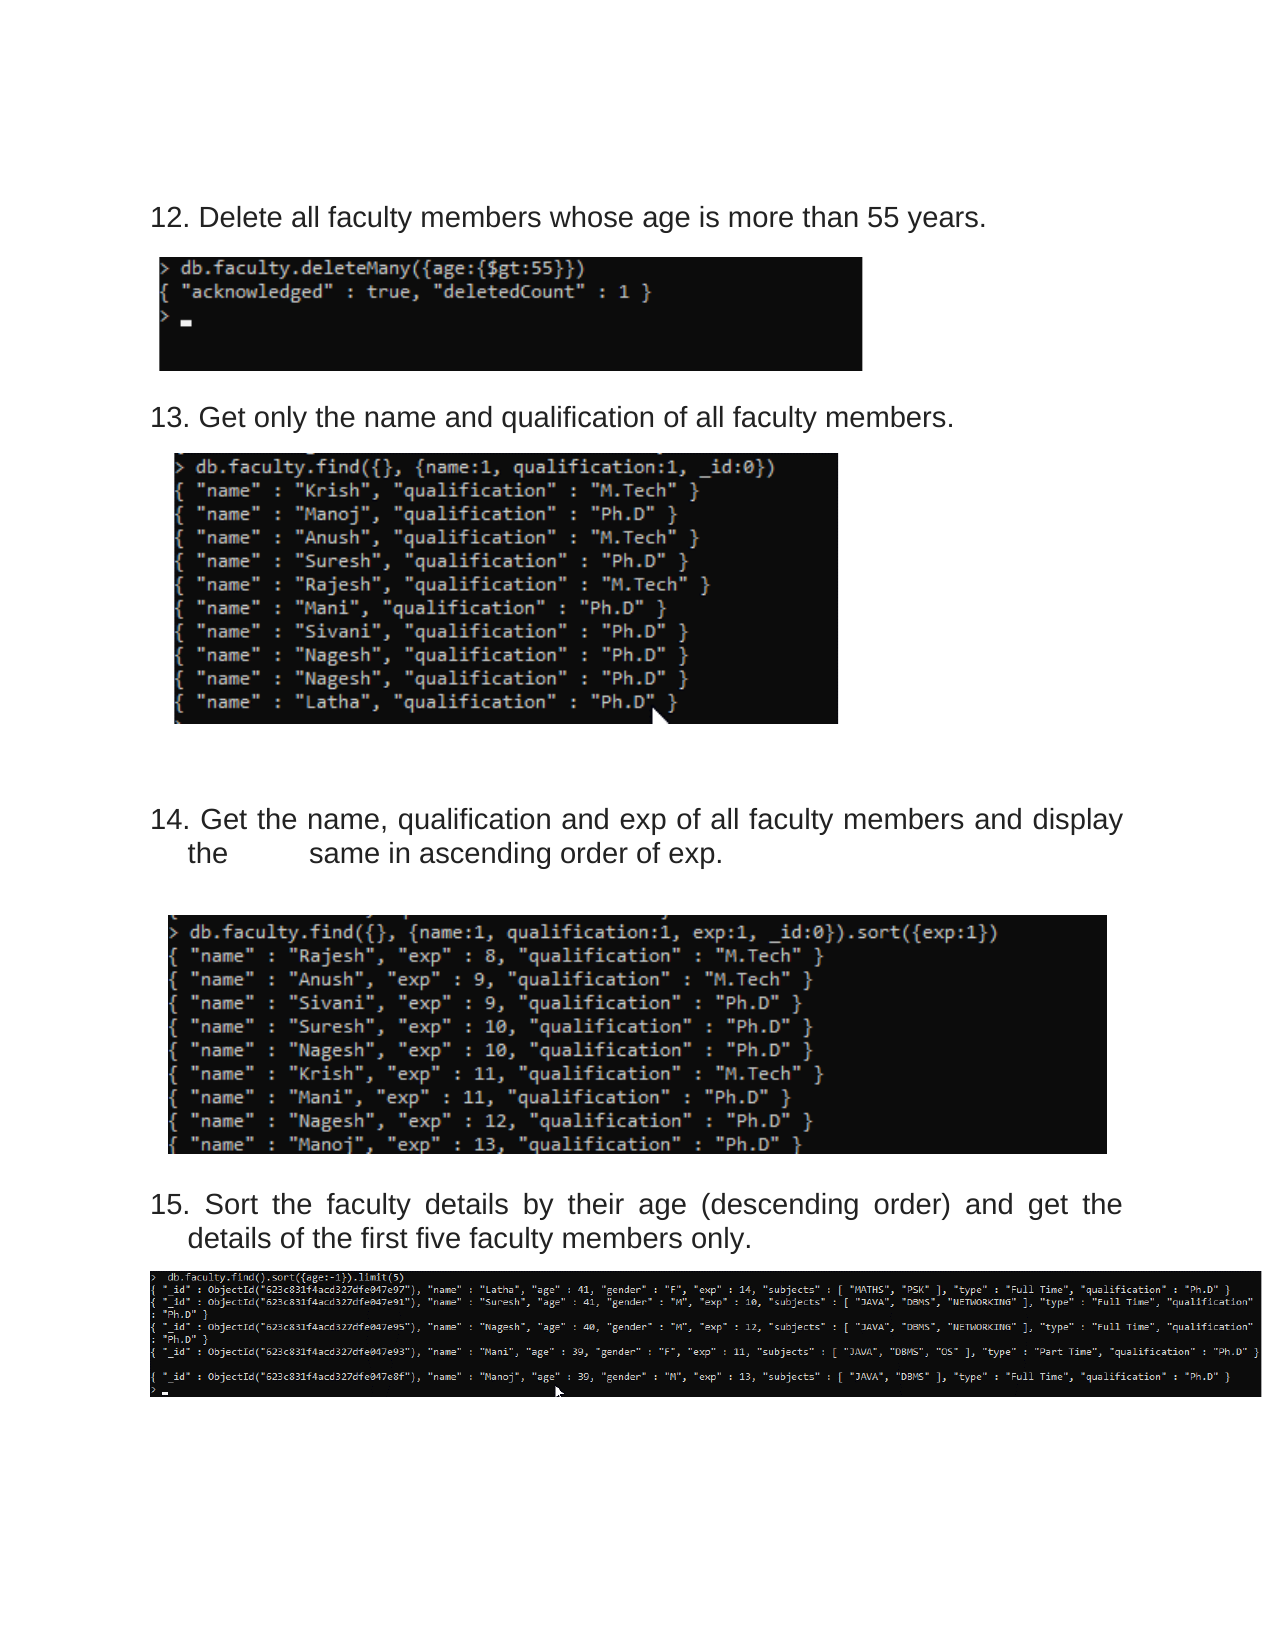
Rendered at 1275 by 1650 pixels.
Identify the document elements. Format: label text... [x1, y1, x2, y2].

text 15. Sort the faculty details by their age (descending order) and get the details of the first five faculty members only. [150, 1188, 1125, 1255]
picture [150, 1271, 1262, 1397]
text 13. Get only the name and qualification of all faculty members. [150, 401, 1125, 434]
picture [174, 453, 839, 724]
picture [168, 915, 1107, 1154]
text 14. Get the name, qualification and exp of all faculty members and display the same in ascending order of exp. [150, 803, 1125, 870]
picture [159, 257, 863, 371]
text 12. Delete all faculty members whose age is more than 55 years. [150, 200, 1125, 234]
